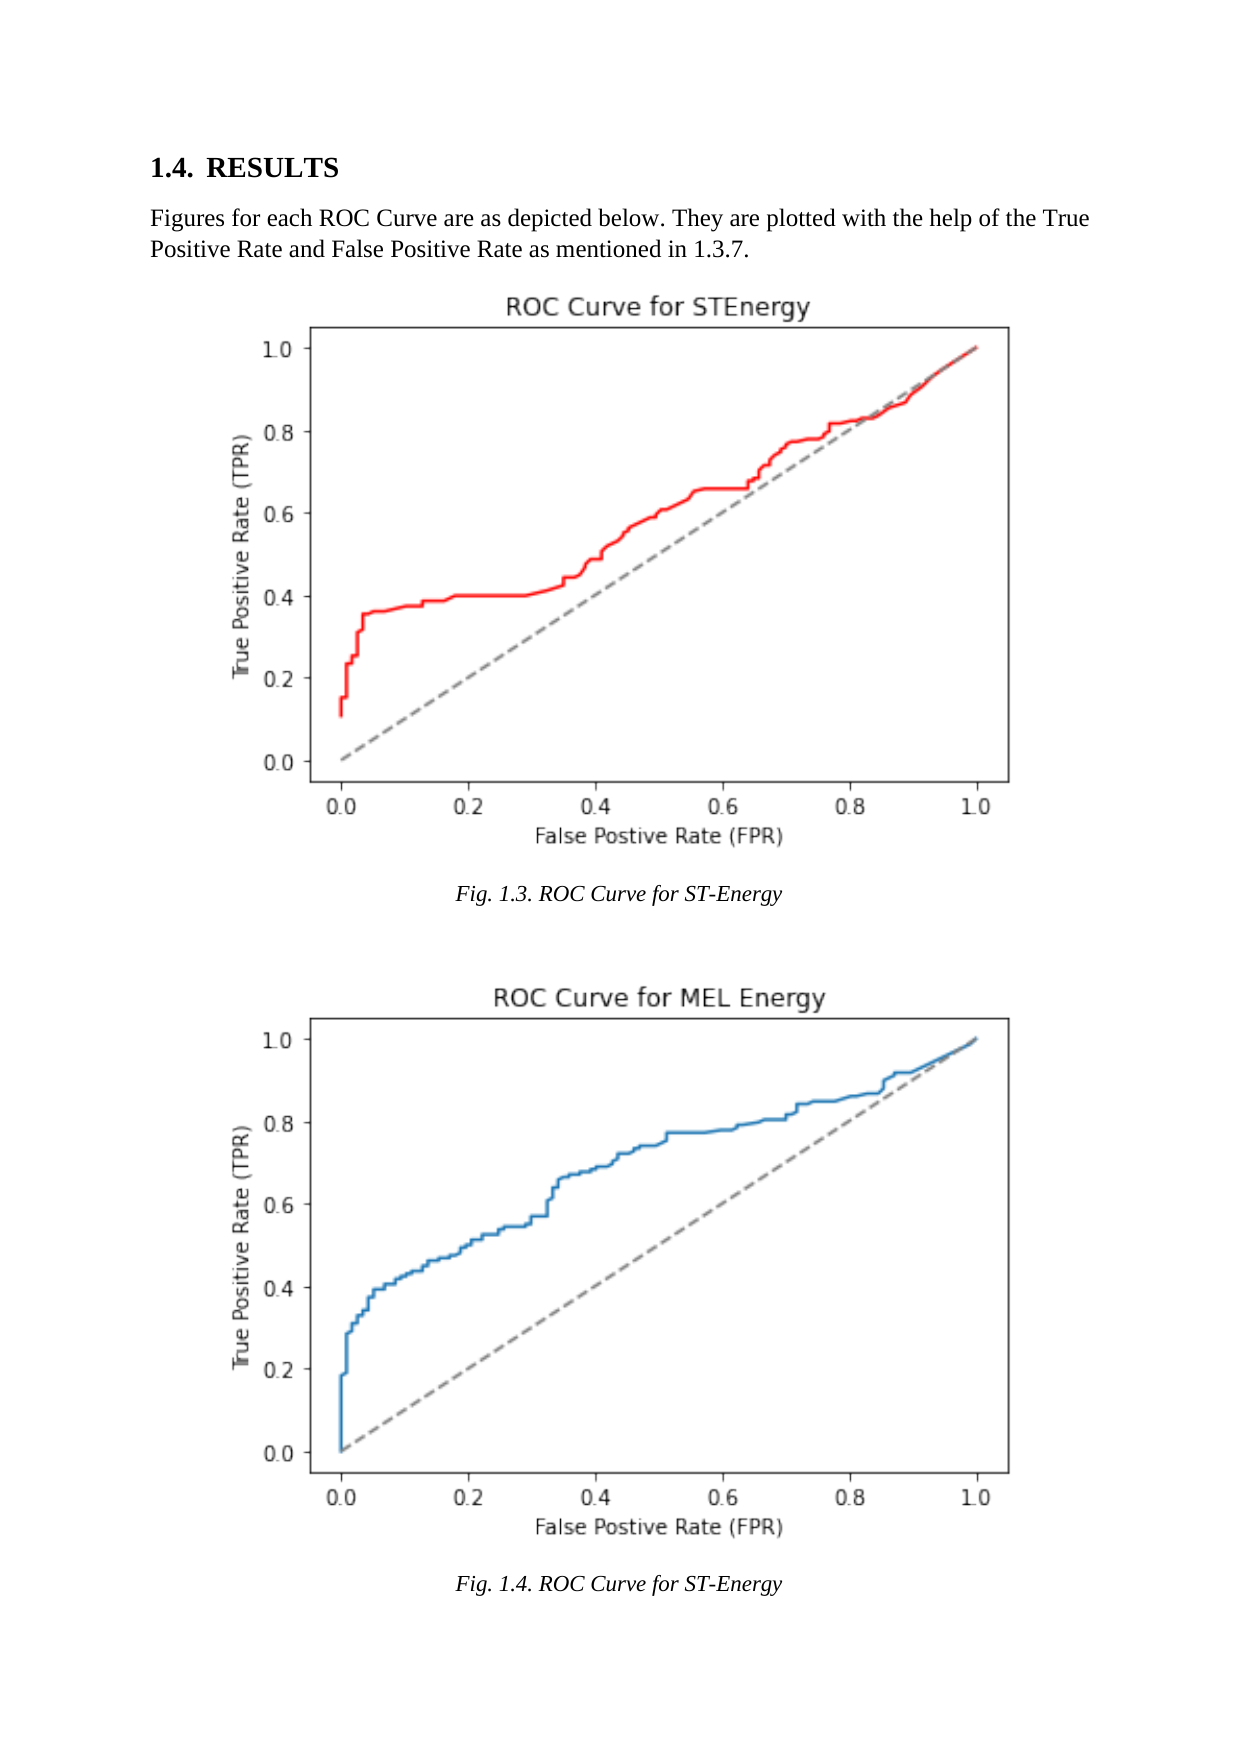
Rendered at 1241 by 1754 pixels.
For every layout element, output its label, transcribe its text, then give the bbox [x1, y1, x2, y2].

picture [218, 972, 1023, 1552]
picture [218, 281, 1023, 861]
text Fig. 1.3. ROC Curve for ST-Energy [150, 879, 1090, 906]
text Fig. 1.4. ROC Curve for ST-Energy [150, 1570, 1090, 1597]
list RESULTS [150, 150, 1090, 183]
text Figures for each ROC Curve are as depicted below. They are plotted with the help of the True Positive Rate and False Positive Rate as mentioned in 1.3.7. [150, 203, 1090, 263]
